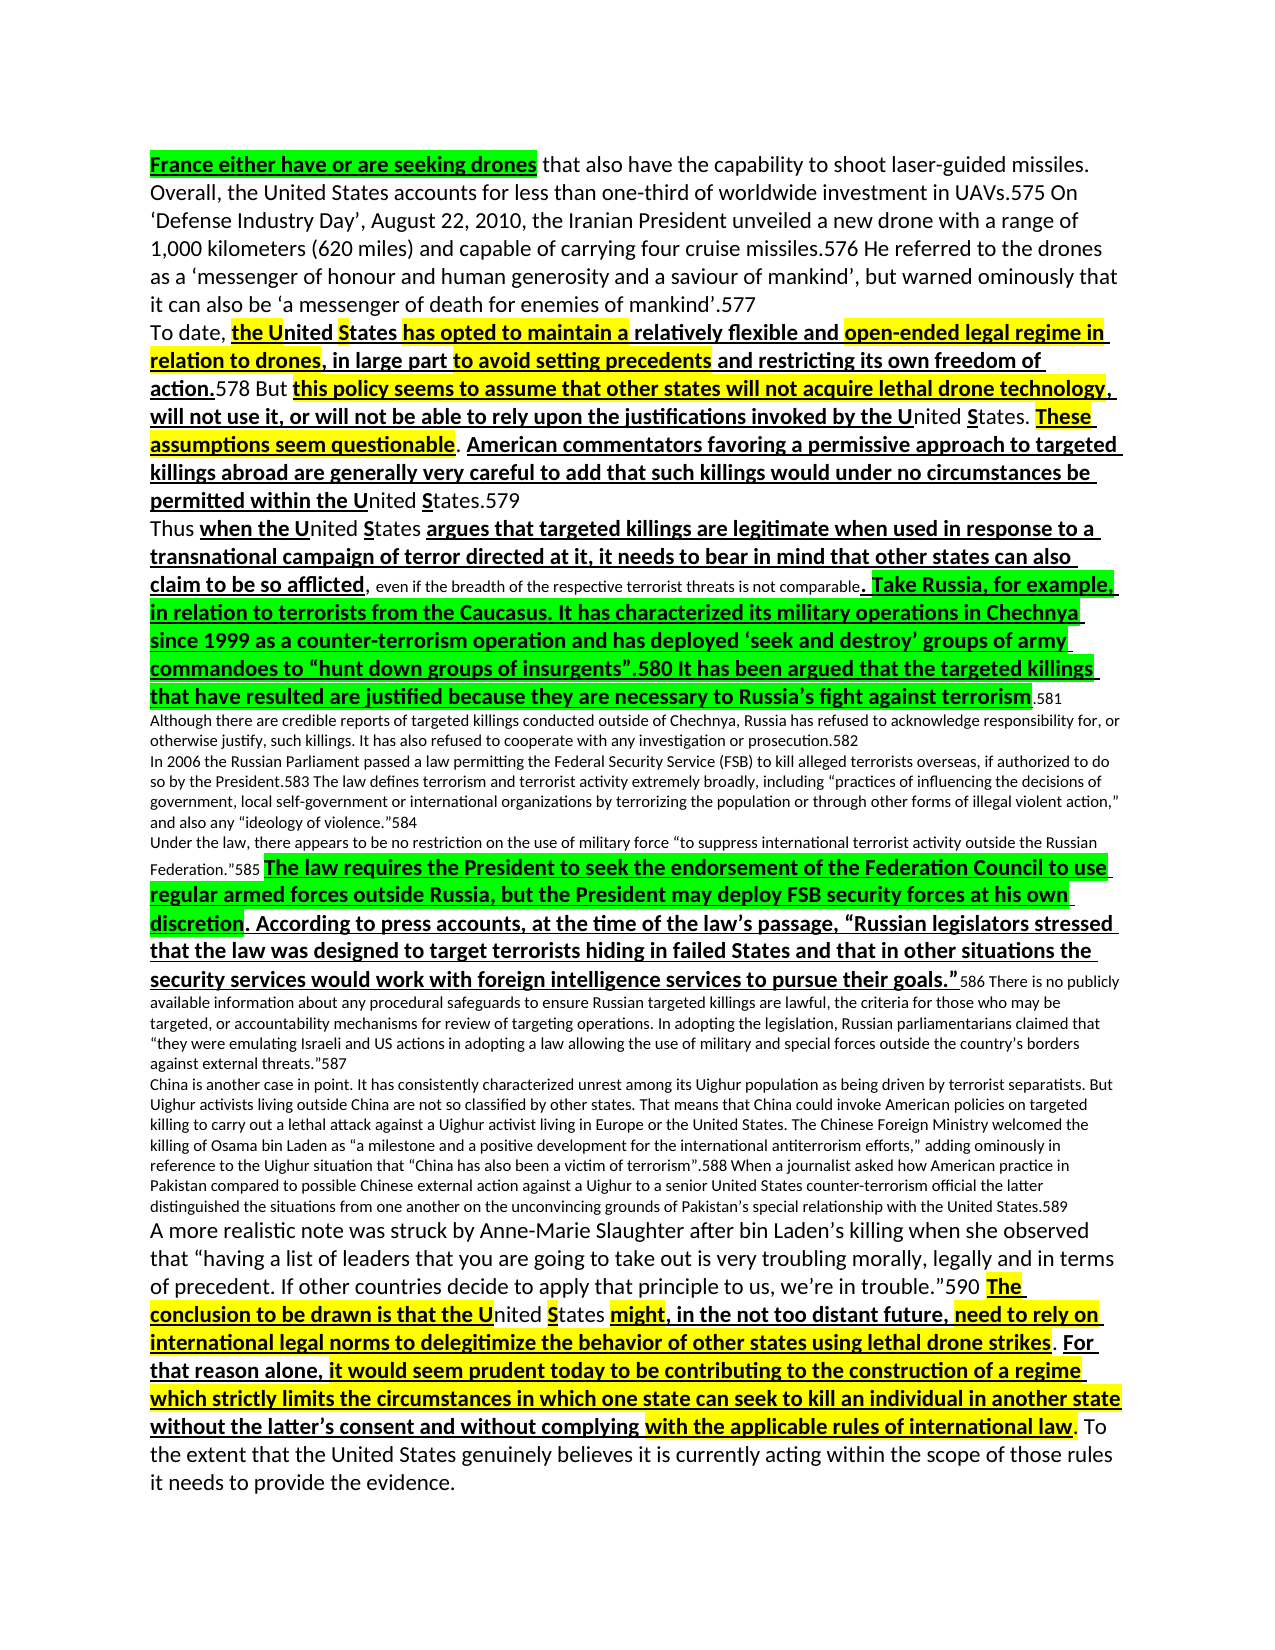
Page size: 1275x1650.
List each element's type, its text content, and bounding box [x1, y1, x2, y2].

text In 2006 the Russian Parliament passed a law permitting the Federal Security Service (FSB) to kill alleged terrorists overseas, if authorized to do so by the President.583 The law defines terrorism and terrorist activity extremely broadly, including “practices of influencing the decisions of government, local self-government or international organizations by terrorizing the population or through other forms of illegal violent action,” and also any “ideology of violence.”584 [150, 751, 1125, 832]
text A more realistic note was struck by Anne-Marie Slaughter after bin Laden’s killing when she observed that “having a list of leaders that you are going to take out is very troubling morally, legally and in terms of precedent. If other countries decide to apply that principle to us, we’re in trouble.”590 The conclusion to be drawn is that the United States might, in the not too distant future, need to rely on international legal norms to delegitimize the behavior of other states using lethal drone strikes. For that reason alone, it would seem prudent today to be contributing to the construction of a regime which strictly limits the circumstances in which one state can seek to kill an individual in another state without the latter’s consent and without complying with the applicable rules of international law. To the extent that the United States genuinely believes it is currently acting within the scope of those rules it needs to provide the evidence. [150, 1216, 1125, 1496]
text Under the law, there appears to be no restriction on the use of military force “to suppress international terrorist activity outside the Russian Federation.”585 The law requires the President to seek the endorsement of the Federation Council to use regular armed forces outside Russia, but the President may deploy FSB security forces at his own discretion. According to press accounts, at the time of the law’s passage, “Russian legislators stressed that the law was designed to target terrorists hiding in failed States and that in other situations the security services would work with foreign intelligence services to pursue their goals.”586 There is no publicly available information about any procedural safeguards to ensure Russian targeted killings are lawful, the criteria for those who may be targeted, or accountability mechanisms for review of targeting operations. In adopting the legislation, Russian parliamentarians claimed that “they were emulating Israeli and US actions in adopting a law allowing the use of military and special forces outside the country’s borders against external threats.”587 [150, 832, 1125, 1074]
text China is another case in point. It has consistently characterized unrest among its Uighur population as being driven by terrorist separatists. But Uighur activists living outside China are not so classified by other states. That means that China could invoke American policies on targeted killing to carry out a lethal attack against a Uighur activist living in Europe or the United States. The Chinese Foreign Ministry welcomed the killing of Osama bin Laden as “a milestone and a positive development for the international antiterrorism efforts,” adding ominously in reference to the Uighur situation that “China has also been a victim of terrorism”.588 When a journalist asked how American practice in Pakistan compared to possible Chinese external action against a Uighur to a senior United States counter-terrorism official the latter distinguished the situations from one another on the unconvincing grounds of Pakistan’s special relationship with the United States.589 [150, 1074, 1125, 1216]
text Thus when the United States argues that targeted killings are legitimate when used in response to a transnational campaign of terror directed at it, it needs to bear in mind that other states can also claim to be so afflicted, even if the breadth of the respective terrorist threats is not comparable. Take Russia, for example, in relation to terrorists from the Caucasus. It has characterized its military operations in Chechnya since 1999 as a counter-terrorism operation and has deployed ‘seek and destroy’ groups of army commandoes to “hunt down groups of insurgents”.580 It has been argued that the targeted killings that have resulted are justified because they are necessary to Russia’s fight against terrorism.581 Although there are credible reports of targeted killings conducted outside of Chechnya, Russia has refused to acknowledge responsibility for, or otherwise justify, such killings. It has also refused to cooperate with any investigation or prosecution.582 [150, 514, 1125, 751]
text To date, the United States has opted to maintain a relatively flexible and open-ended legal regime in relation to drones, in large part to avoid setting precedents and restricting its own freedom of action.578 But this policy seems to assume that other states will not acquire lethal drone technology, will not use it, or will not be able to rely upon the justifications invoked by the United States. These assumptions seem questionable. American commentators favoring a permissive approach to targeted killings abroad are generally very careful to add that such killings would under no circumstances be permitted within the United States.579 [150, 318, 1125, 514]
